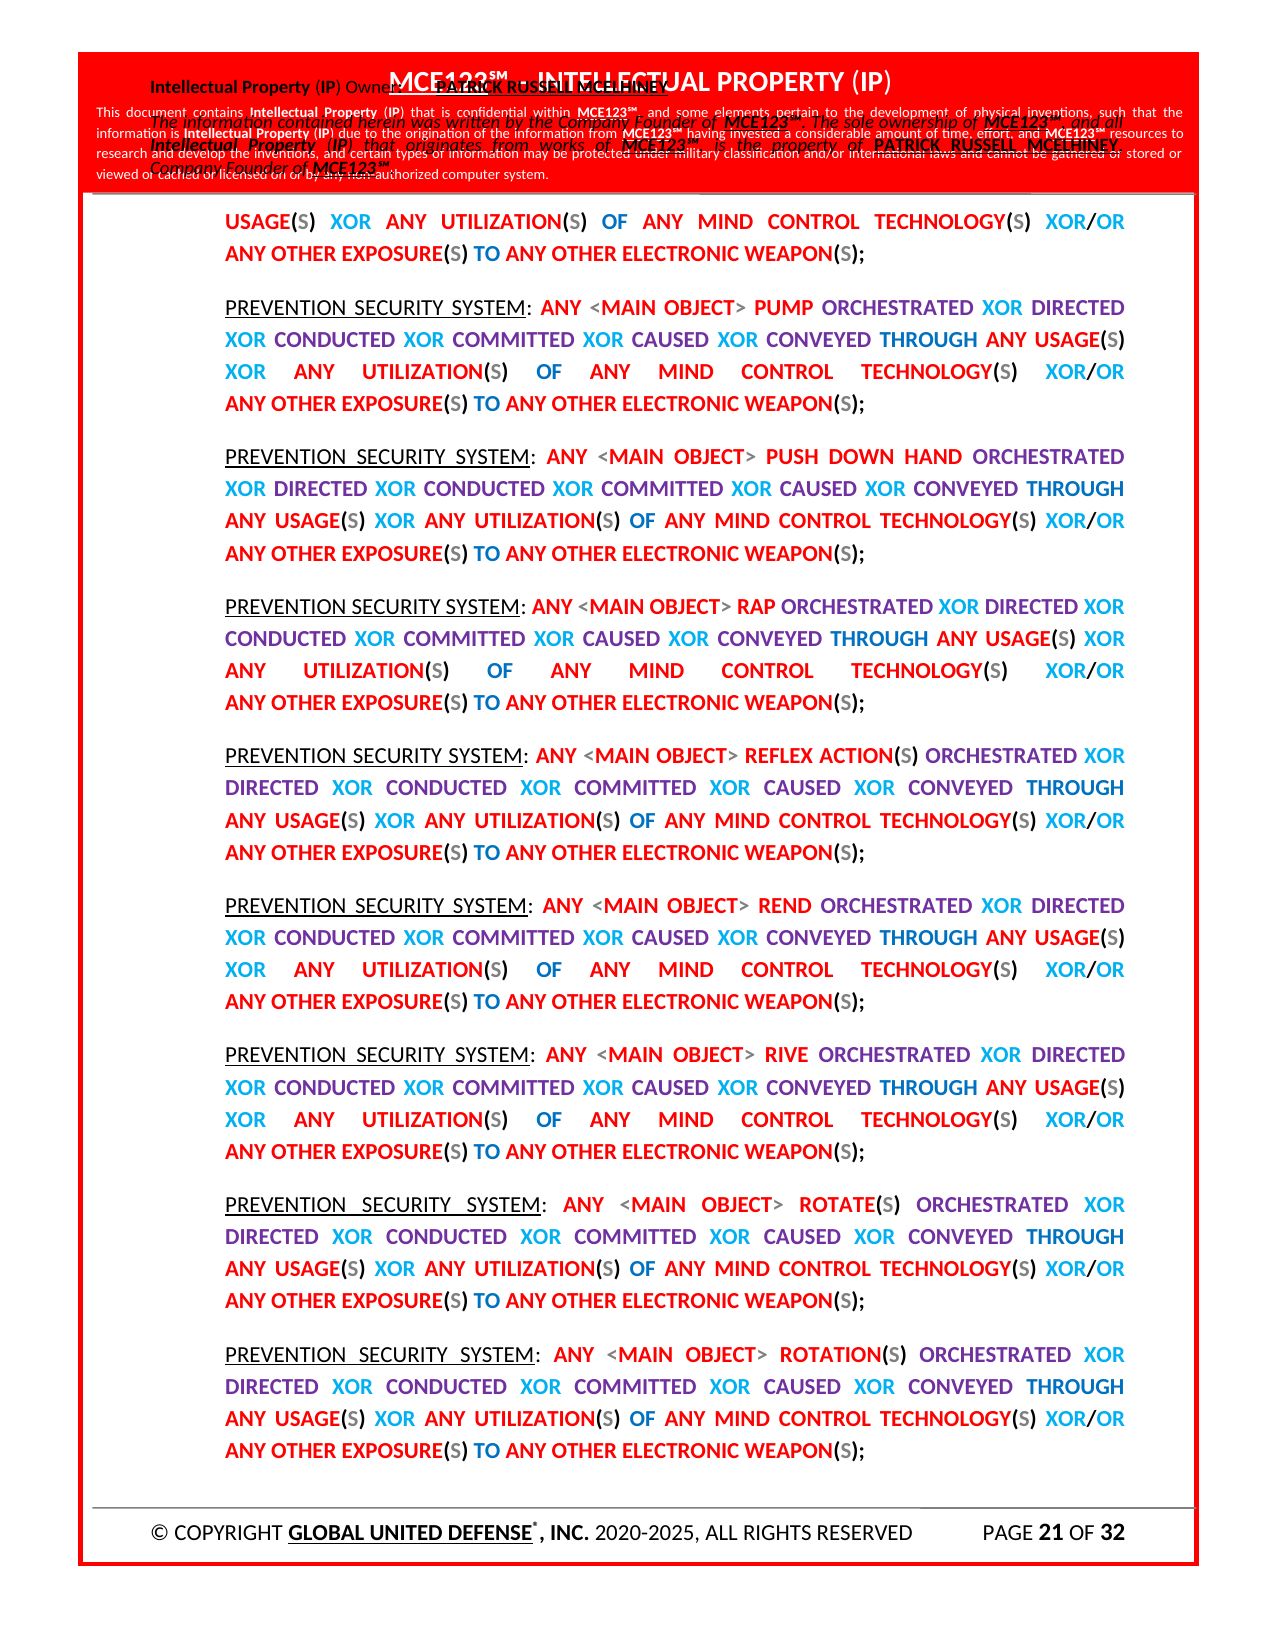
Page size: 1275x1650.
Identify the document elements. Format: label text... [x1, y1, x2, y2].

text PREVENTION SECURITY SYSTEM: ANY <MAIN OBJECT> PUSH DOWN HAND ORCHESTRATED XOR DIRECTED XOR CONDUCTED XOR COMMITTED XOR CAUSED XOR CONVEYED THROUGH ANY USAGE(S) XOR ANY UTILIZATION(S) OF ANY MIND CONTROL TECHNOLOGY(S) XOR/OR ANY OTHER EXPOSURE(S) TO ANY OTHER ELECTRONIC WEAPON(S); [225, 442, 1125, 567]
text PREVENTION SECURITY SYSTEM: ANY <MAIN OBJECT> ROTATION(S) ORCHESTRATED XOR DIRECTED XOR CONDUCTED XOR COMMITTED XOR CAUSED XOR CONVEYED THROUGH ANY USAGE(S) XOR ANY UTILIZATION(S) OF ANY MIND CONTROL TECHNOLOGY(S) XOR/OR ANY OTHER EXPOSURE(S) TO ANY OTHER ELECTRONIC WEAPON(S); [225, 1340, 1125, 1464]
text PREVENTION SECURITY SYSTEM: ANY <MAIN OBJECT> REND ORCHESTRATED XOR DIRECTED XOR CONDUCTED XOR COMMITTED XOR CAUSED XOR CONVEYED THROUGH ANY USAGE(S) XOR ANY UTILIZATION(S) OF ANY MIND CONTROL TECHNOLOGY(S) XOR/OR ANY OTHER EXPOSURE(S) TO ANY OTHER ELECTRONIC WEAPON(S); [225, 891, 1125, 1016]
text PREVENTION SECURITY SYSTEM: ANY <MAIN OBJECT> ROTATE(S) ORCHESTRATED XOR DIRECTED XOR CONDUCTED XOR COMMITTED XOR CAUSED XOR CONVEYED THROUGH ANY USAGE(S) XOR ANY UTILIZATION(S) OF ANY MIND CONTROL TECHNOLOGY(S) XOR/OR ANY OTHER EXPOSURE(S) TO ANY OTHER ELECTRONIC WEAPON(S); [225, 1190, 1125, 1315]
text PREVENTION SECURITY SYSTEM: ANY <MAIN OBJECT> RIVE ORCHESTRATED XOR DIRECTED XOR CONDUCTED XOR COMMITTED XOR CAUSED XOR CONVEYED THROUGH ANY USAGE(S) XOR ANY UTILIZATION(S) OF ANY MIND CONTROL TECHNOLOGY(S) XOR/OR ANY OTHER EXPOSURE(S) TO ANY OTHER ELECTRONIC WEAPON(S); [225, 1041, 1125, 1165]
text PREVENTION SECURITY SYSTEM: ANY <MAIN OBJECT> PUMP ORCHESTRATED XOR DIRECTED XOR CONDUCTED XOR COMMITTED XOR CAUSED XOR CONVEYED THROUGH ANY USAGE(S) XOR ANY UTILIZATION(S) OF ANY MIND CONTROL TECHNOLOGY(S) XOR/OR ANY OTHER EXPOSURE(S) TO ANY OTHER ELECTRONIC WEAPON(S); [225, 293, 1125, 417]
text PREVENTION SECURITY SYSTEM: ANY <MAIN OBJECT> REFLEX ACTION(S) ORCHESTRATED XOR DIRECTED XOR CONDUCTED XOR COMMITTED XOR CAUSED XOR CONVEYED THROUGH ANY USAGE(S) XOR ANY UTILIZATION(S) OF ANY MIND CONTROL TECHNOLOGY(S) XOR/OR ANY OTHER EXPOSURE(S) TO ANY OTHER ELECTRONIC WEAPON(S); [225, 741, 1125, 866]
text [225, 207, 1125, 268]
text PREVENTION SECURITY SYSTEM: ANY <MAIN OBJECT> RAP ORCHESTRATED XOR DIRECTED XOR CONDUCTED XOR COMMITTED XOR CAUSED XOR CONVEYED THROUGH ANY USAGE(S) XOR ANY UTILIZATION(S) OF ANY MIND CONTROL TECHNOLOGY(S) XOR/OR ANY OTHER EXPOSURE(S) TO ANY OTHER ELECTRONIC WEAPON(S); [225, 592, 1125, 716]
